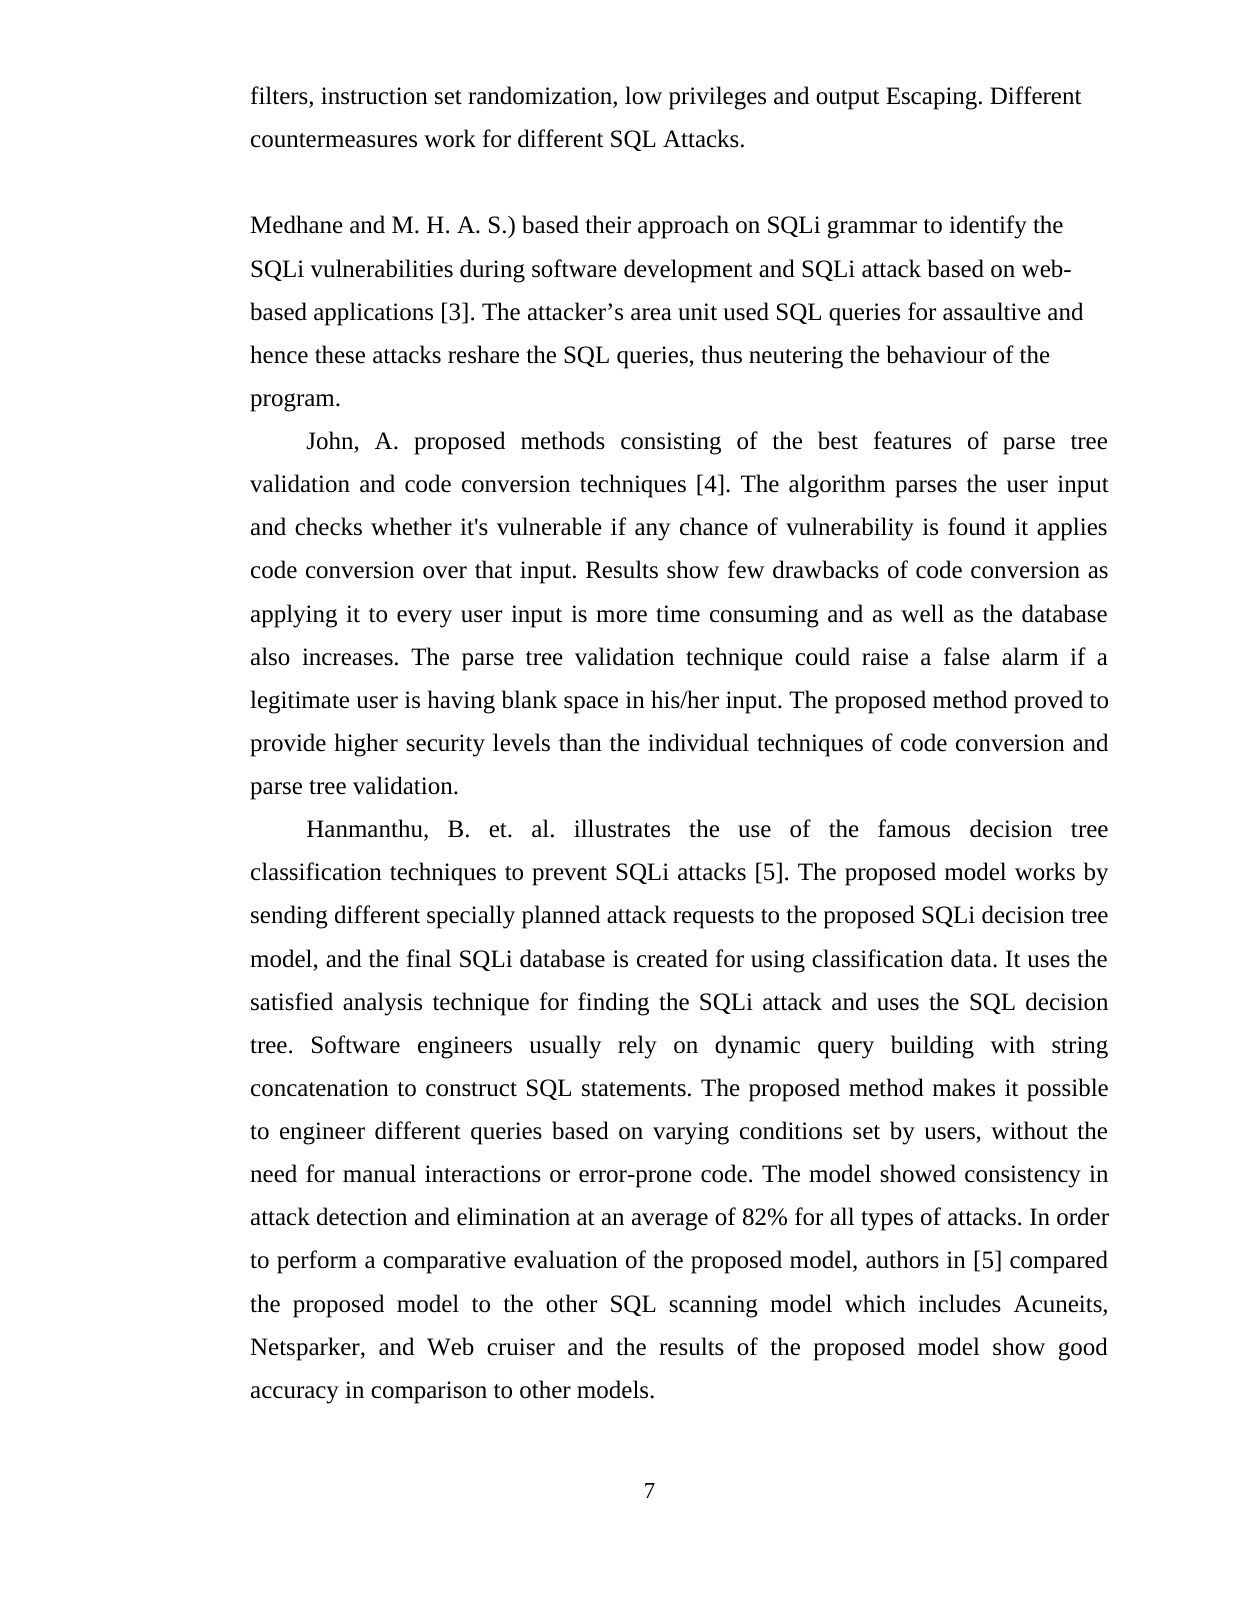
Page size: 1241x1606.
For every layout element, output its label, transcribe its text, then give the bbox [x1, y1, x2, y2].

text John, A. proposed methods consisting of the best features of parse tree validation and code conversion techniques [4]. The algorithm parses the user input and checks whether it's vulnerable if any chance of vulnerability is found it applies code conversion over that input. Results show few drawbacks of code conversion as applying it to every user input is more time consuming and as well as the database also increases. The parse tree validation technique could raise a false alarm if a legitimate user is having blank space in his/her input. The proposed method proved to provide higher security levels than the individual techniques of code conversion and parse tree validation. [250, 426, 1109, 800]
text Hanmanthu, B. et. al. illustrates the use of the famous decision tree classification techniques to prevent SQLi attacks [5]. The proposed model works by sending different specially planned attack requests to the proposed SQLi decision tree model, and the final SQLi database is created for using classification data. It uses the satisfied analysis technique for finding the SQLi attack and uses the SQL decision tree. Software engineers usually rely on dynamic query building with string concatenation to construct SQL statements. The proposed method makes it possible to engineer different queries based on varying conditions set by users, without the need for manual interactions or error-prone code. The model showed consistency in attack detection and elimination at an average of 82% for all types of attacks. In order to perform a comparative evaluation of the proposed model, authors in [5] compared the proposed model to the other SQL scanning model which includes Acuneits, Netsparker, and Web cruiser and the results of the proposed model show good accuracy in comparison to other models. [250, 814, 1109, 1404]
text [250, 81, 1109, 153]
text Medhane and M. H. A. S.) based their approach on SQLi grammar to identify the SQLi vulnerabilities during software development and SQLi attack based on web-based applications [3]. The attacker’s area unit used SQL queries for assaultive and hence these attacks reshare the SQL queries, thus neutering the behaviour of the program. [250, 211, 1109, 412]
